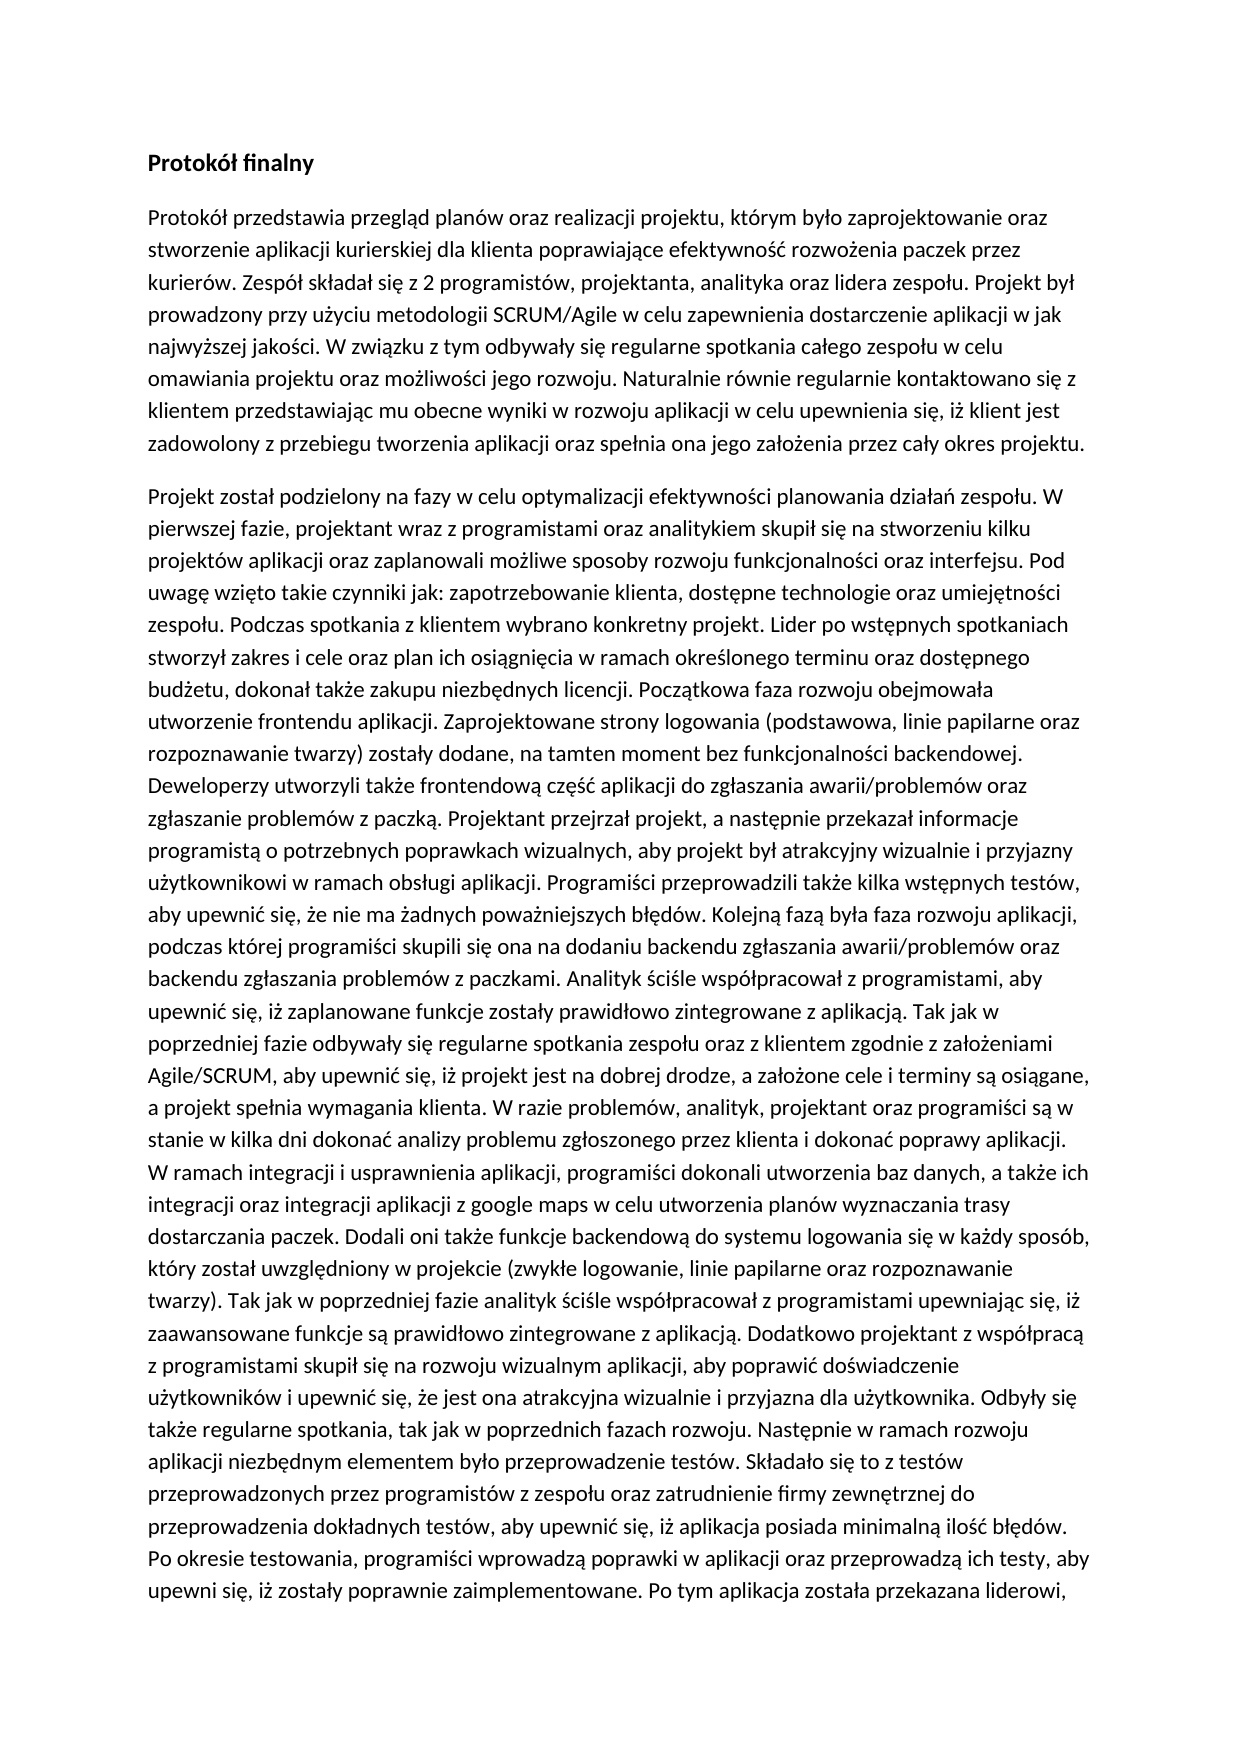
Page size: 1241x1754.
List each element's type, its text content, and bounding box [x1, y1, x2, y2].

text Protokół finalny [148, 148, 1093, 178]
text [148, 482, 1093, 1604]
text Protokół przedstawia przegląd planów oraz realizacji projektu, którym było zaprojektowanie oraz stworzenie aplikacji kurierskiej dla klienta poprawiające efektywność rozwożenia paczek przez kurierów. Zespół składał się z 2 programistów, projektanta, analityka oraz lidera zespołu. Projekt był prowadzony przy użyciu metodologii SCRUM/Agile w celu zapewnienia dostarczenie aplikacji w jak najwyższej jakości. W związku z tym odbywały się regularne spotkania całego zespołu w celu omawiania projektu oraz możliwości jego rozwoju. Naturalnie równie regularnie kontaktowano się z klientem przedstawiając mu obecne wyniki w rozwoju aplikacji w celu upewnienia się, iż klient jest zadowolony z przebiegu tworzenia aplikacji oraz spełnia ona jego założenia przez cały okres projektu. [148, 203, 1093, 457]
